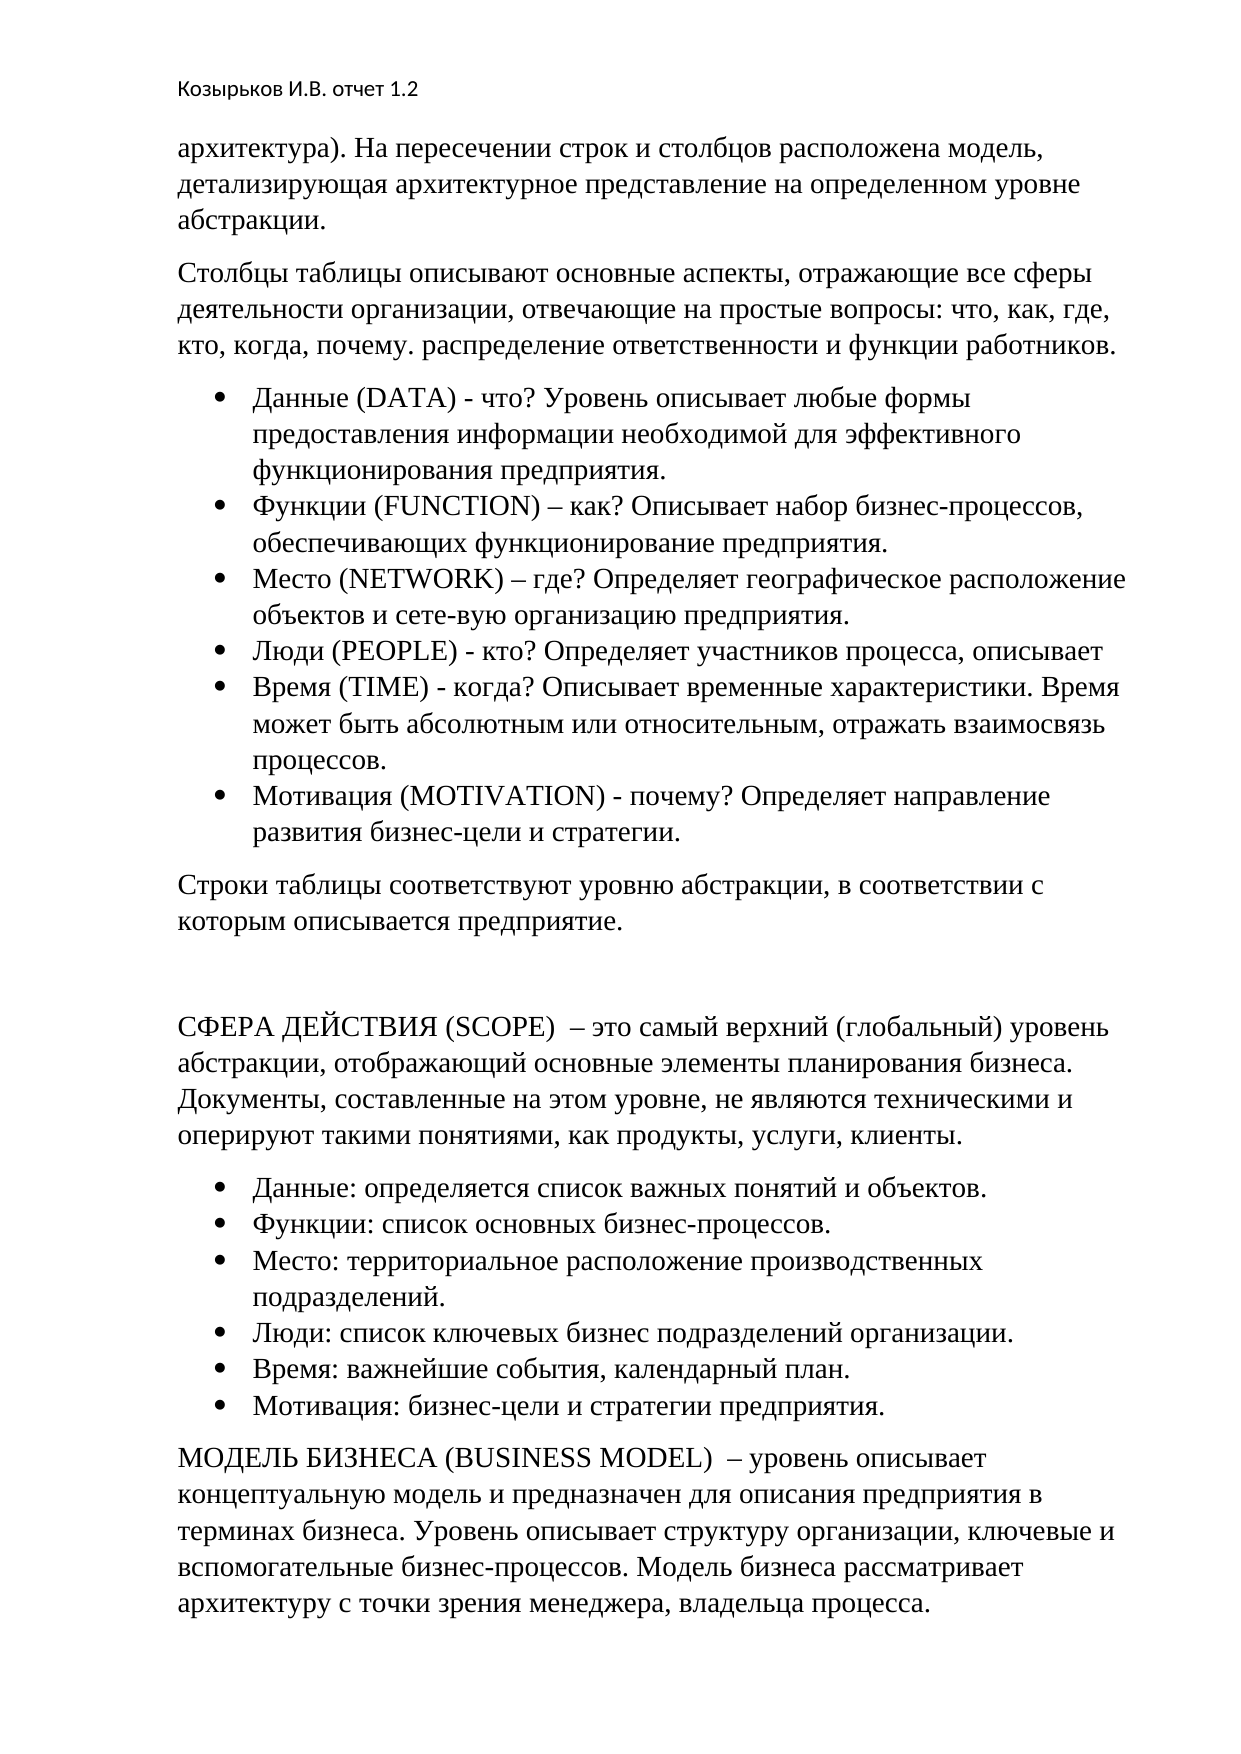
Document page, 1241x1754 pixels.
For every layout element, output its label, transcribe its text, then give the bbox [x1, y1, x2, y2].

text МОДЕЛЬ БИЗНЕСА (BUSINESS MODEL) – уровень описывает концептуальную модель и предназначен для описания предприятия в терминах бизнеса. Уровень описывает структуру организации, ключевые и вспомогательные бизнес-процессов. Модель бизнеса рассматривает архитектуру с точки зрения менеджера, владельца процесса. [177, 1441, 1152, 1619]
list Данные (DATA) - что? Уровень описывает любые формы предоставления информации необходимой для эффективного функционирования предприятия. [215, 380, 1152, 486]
text Строки таблицы соответствуют уровню абстракции, в соответствии с которым описывается предприятие. [177, 867, 1152, 937]
list Мотивация (MOTIVATION) - почему? Определяет направление развития бизнес-цели и стратегии. [215, 778, 1152, 848]
list Время (TIME) - когда? Описывает временные характеристики. Время может быть абсолютным или относительным, отражать взаимосвязь процессов. [215, 669, 1152, 776]
list Функции (FUNCTION) – как? Описывает набор бизнес-процессов, обеспечивающих функционирование предприятия. [215, 488, 1152, 558]
list Место: территориальное расположение производственных подразделений. [215, 1243, 1152, 1312]
text СФЕРА ДЕЙСТВИЯ (SCOPE) – это самый верхний (глобальный) уровень абстракции, отображающий основные элементы планирования бизнеса. Документы, составленные на этом уровне, не являются техническими и оперируют такими понятиями, как продукты, услуги, клиенты. [177, 1009, 1152, 1151]
list Люди: список ключевых бизнес подразделений организации. [215, 1315, 1152, 1349]
list Люди (PEOPLE) - кто? Определяет участников процесса, описывает [215, 633, 1152, 667]
list Время: важнейшие события, календарный план. [215, 1351, 1152, 1385]
list Данные: определяется список важных понятий и объектов. [215, 1170, 1152, 1204]
list Мотивация: бизнес-цели и стратегии предприятия. [215, 1388, 1152, 1421]
text Столбцы таблицы описывают основные аспекты, отражающие все сферы деятельности организации, отвечающие на простые вопросы: что, как, где, кто, когда, почему. распределение ответственности и функции работников. [177, 255, 1152, 361]
list Место (NETWORK) – где? Определяет географическое расположение объектов и сете-вую организацию предприятия. [215, 561, 1152, 631]
list Функции: список основных бизнес-процессов. [215, 1206, 1152, 1240]
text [177, 130, 1152, 236]
